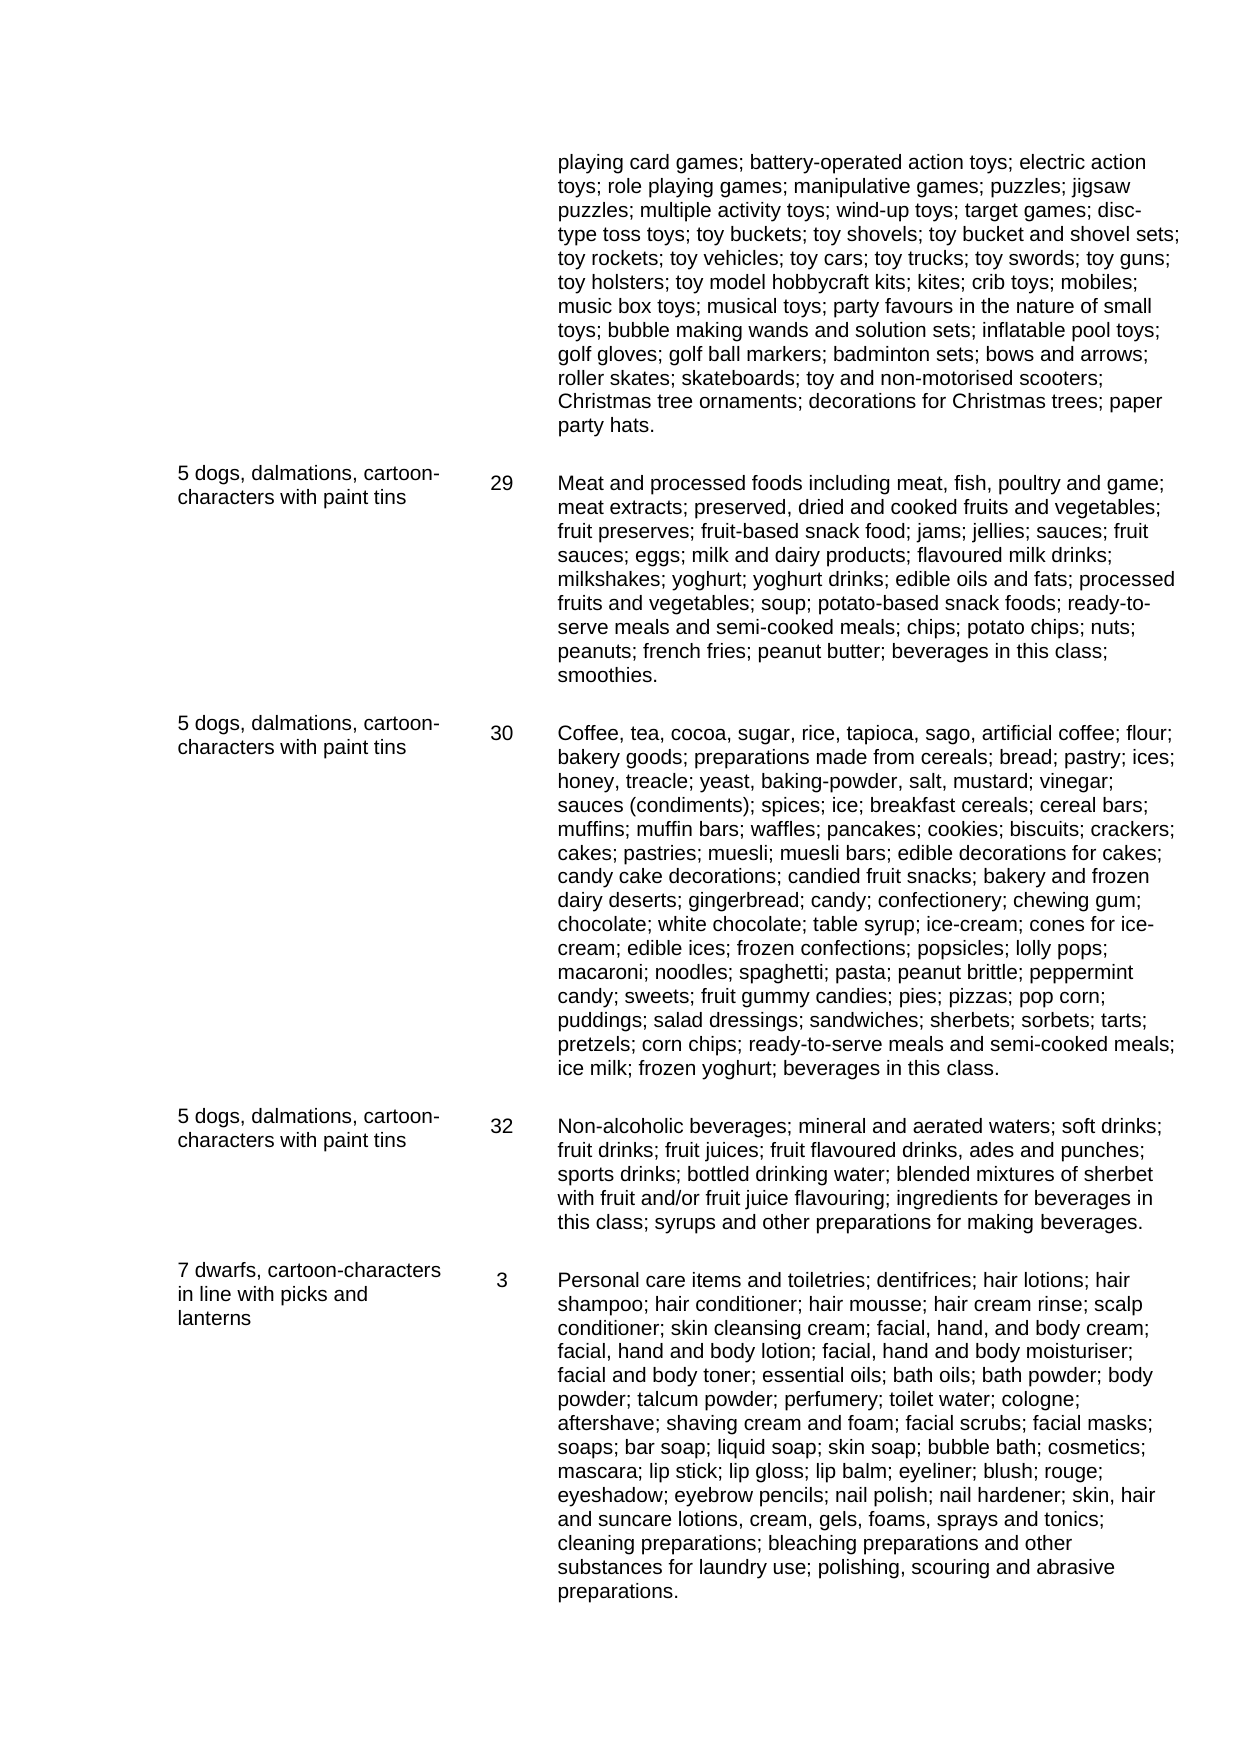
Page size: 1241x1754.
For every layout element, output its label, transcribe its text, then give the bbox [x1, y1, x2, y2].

list Meat and processed foods including meat, fish, poultry and game; meat extracts; preserved, dried and cooked fruits and vegetables; fruit preserves; fruit-based snack food; jams; jellies; sauces; fruit sauces; eggs; milk and dairy products; flavoured milk drinks; milkshakes; yoghurt; yoghurt drinks; edible oils and fats; processed fruits and vegetables; soup; potato-based snack foods; ready-to- serve meals and semi-cooked meals; chips; potato chips; nuts; peanuts; french fries; peanut butter; beverages in this class; smoothies. [490, 471, 1176, 687]
list Coffee, tea, cocoa, sugar, rice, tapioca, sago, artificial coffee; flour; bakery goods; preparations made from cereals; bread; pastry; ices; honey, treacle; yeast, baking-powder, salt, mustard; vinegar; sauces (condiments); spices; ice; breakfast cereals; cereal bars; muffins; muffin bars; waffles; pancakes; cookies; biscuits; crackers; cakes; pastries; muesli; muesli bars; edible decorations for cakes; candy cake decorations; candied fruit snacks; bakery and frozen dairy deserts; gingerbread; candy; confectionery; chewing gum; chocolate; white chocolate; table syrup; ice-cream; cones for ice- cream; edible ices; frozen confections; popsicles; lolly pops; macaroni; noodles; spaghetti; pasta; peanut brittle; peppermint candy; sweets; fruit gummy candies; pies; pizzas; pop corn; puddings; salad dressings; sandwiches; sherbets; sorbets; tarts; pretzels; corn chips; ready-to-serve meals and semi-cooked meals; ice milk; frozen yoghurt; beverages in this class. [490, 721, 1176, 1080]
text 5 dogs, dalmations, cartoon- characters with paint tins [177, 1104, 442, 1152]
text 5 dogs, dalmations, cartoon- characters with paint tins [177, 461, 442, 509]
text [177, 1258, 442, 1329]
text 3 Personal care items and toiletries; dentifrices; hair lotions; hair shampoo; hair conditioner; hair mousse; hair cream rinse; scalp conditioner; skin cleansing cream; facial, hand, and body cream; facial, hand and body lotion; facial, hand and body moisturiser; facial and body toner; essential oils; bath oils; bath powder; body powder; talcum powder; perfumery; toilet water; cologne; aftershave; shaving cream and foam; facial scrubs; facial masks; soaps; bar soap; liquid soap; skin soap; bubble bath; cosmetics; mascara; lip stick; lip gloss; lip balm; eyeliner; blush; rouge; eyeshadow; eyebrow pencils; nail polish; nail hardener; skin, hair and suncare lotions, cream, gels, foams, sprays and tonics; cleaning preparations; bleaching preparations and other substances for laundry use; polishing, scouring and abrasive preparations. [496, 1267, 1157, 1603]
text 5 dogs, dalmations, cartoon- characters with paint tins [177, 711, 442, 759]
text 32 Non-alcoholic beverages; mineral and aerated waters; soft drinks; fruit drinks; fruit juices; fruit flavoured drinks, ades and punches; sports drinks; bottled drinking water; blended mixtures of sherbet with fruit and/or fruit juice flavouring; ingredients for beverages in this class; syrups and other preparations for making beverages. [490, 1114, 1163, 1234]
text playing card games; battery-operated action toys; electric action toys; role playing games; manipulative games; puzzles; jigsaw puzzles; multiple activity toys; wind-up toys; target games; disc- type toss toys; toy buckets; toy shovels; toy bucket and shovel sets; toy rockets; toy vehicles; toy cars; toy trucks; toy swords; toy guns; toy holsters; toy model hobbycraft kits; kites; crib toys; mobiles; music box toys; musical toys; party favours in the nature of small toys; bubble making wands and solution sets; inflatable pool toys; golf gloves; golf ball markers; badminton sets; bows and arrows; roller skates; skateboards; toy and non-motorised scooters; Christmas tree ornaments; decorations for Christmas trees; paper party hats. [558, 150, 1181, 437]
